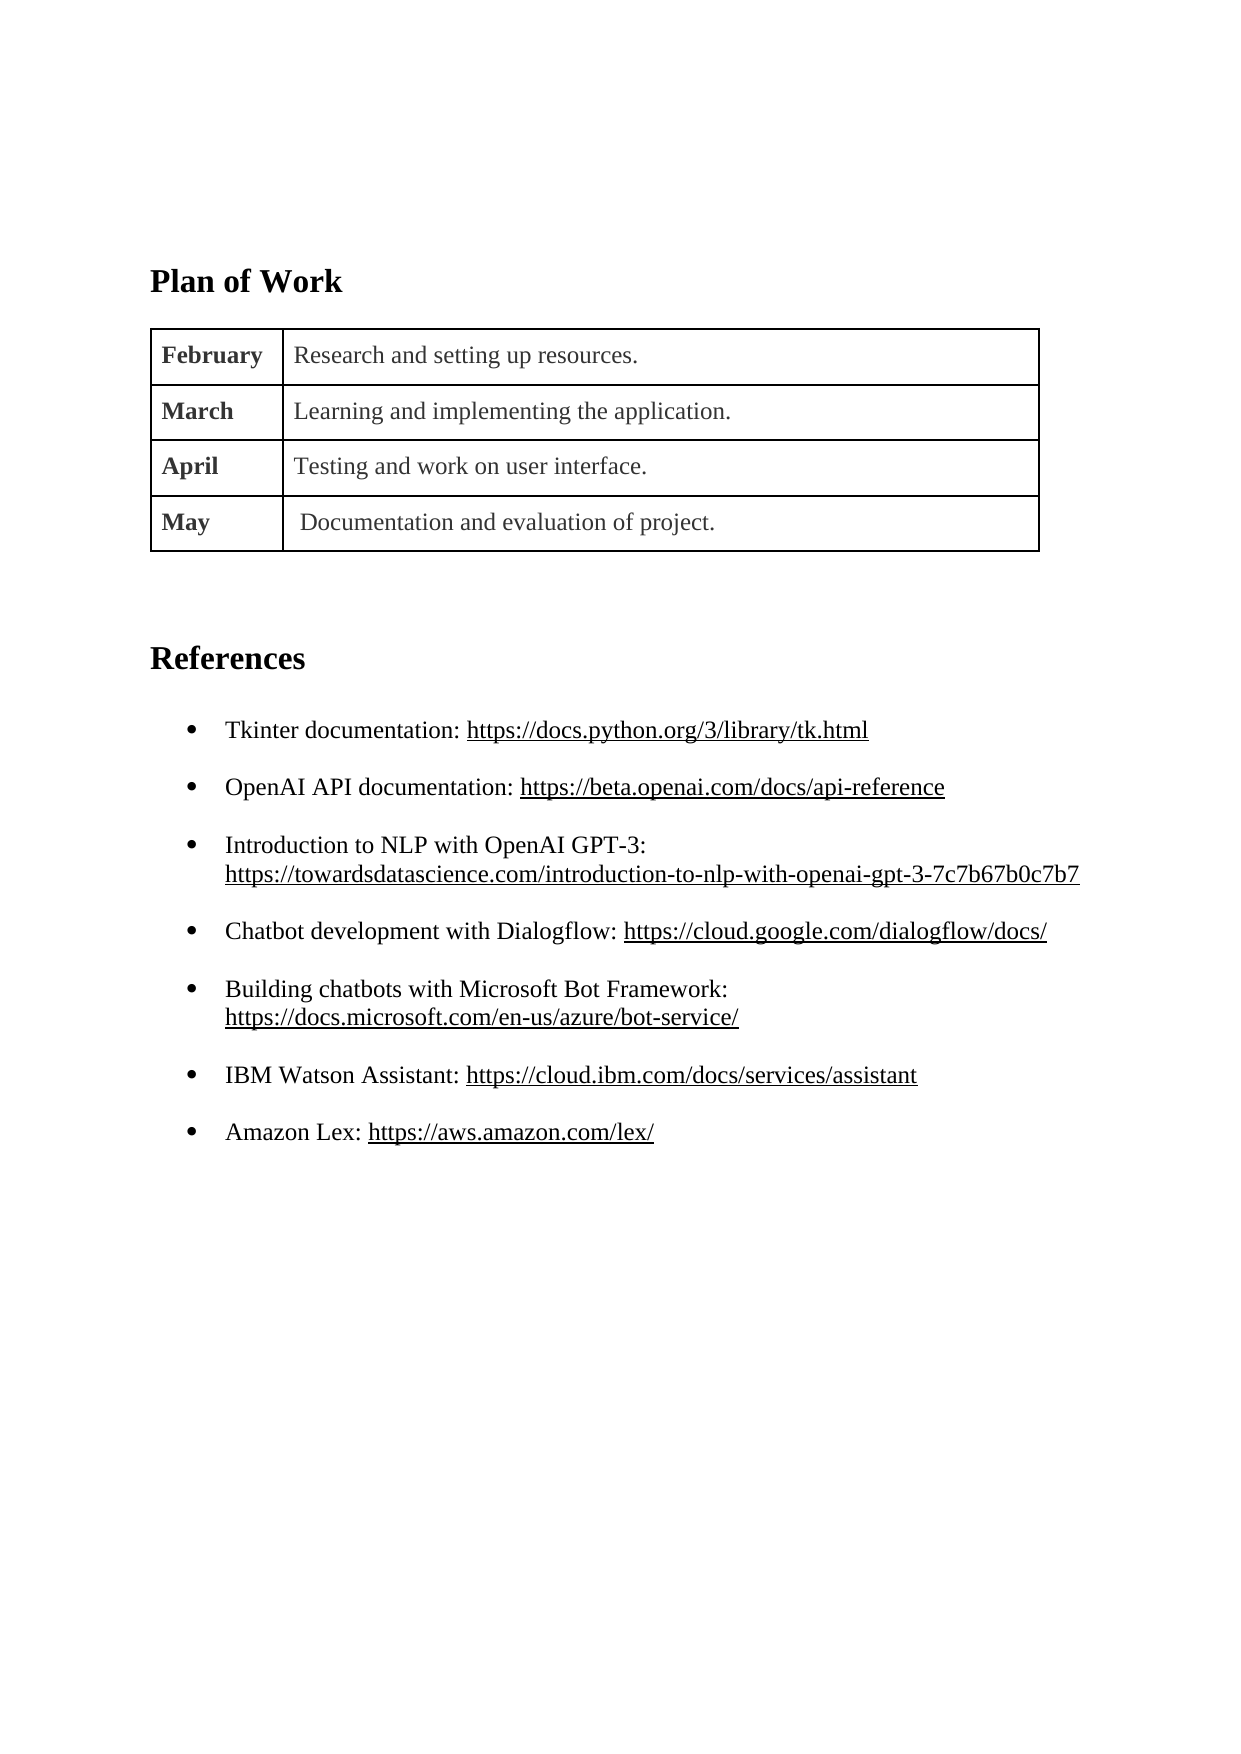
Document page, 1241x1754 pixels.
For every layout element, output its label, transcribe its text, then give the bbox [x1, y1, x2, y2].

list Tkinter documentation: https://docs.python.org/3/library/tk.html [187, 715, 1090, 744]
list Chatbot development with Dialogflow: https://cloud.google.com/dialogflow/docs/ [187, 916, 1090, 945]
list IBM Watson Assistant: https://cloud.ibm.com/docs/services/assistant [187, 1060, 1090, 1089]
text Plan of Work [150, 261, 1090, 299]
list Building chatbots with Microsoft Bot Framework: https://docs.microsoft.com/en-us/azure/bot-service/ [187, 974, 1090, 1031]
list OpenAI API documentation: https://beta.openai.com/docs/api-reference [187, 772, 1090, 801]
table_cell May [152, 497, 282, 550]
table_cell Documentation and evaluation of project. [284, 497, 1038, 550]
table_cell April [152, 441, 282, 494]
table_header February [152, 330, 282, 383]
table_cell Learning and implementing the application. [284, 386, 1038, 439]
table_header Research and setting up resources. [284, 330, 1038, 383]
table_cell March [152, 386, 282, 439]
list Introduction to NLP with OpenAI GPT-3: https://towardsdatascience.com/introduction-to-nlp-with-openai-gpt-3-7c7b67b0c7b7 [187, 830, 1090, 887]
list Amazon Lex: https://aws.amazon.com/lex/ [187, 1117, 1090, 1146]
text References [150, 638, 1090, 677]
table_cell Testing and work on user interface. [284, 441, 1038, 494]
